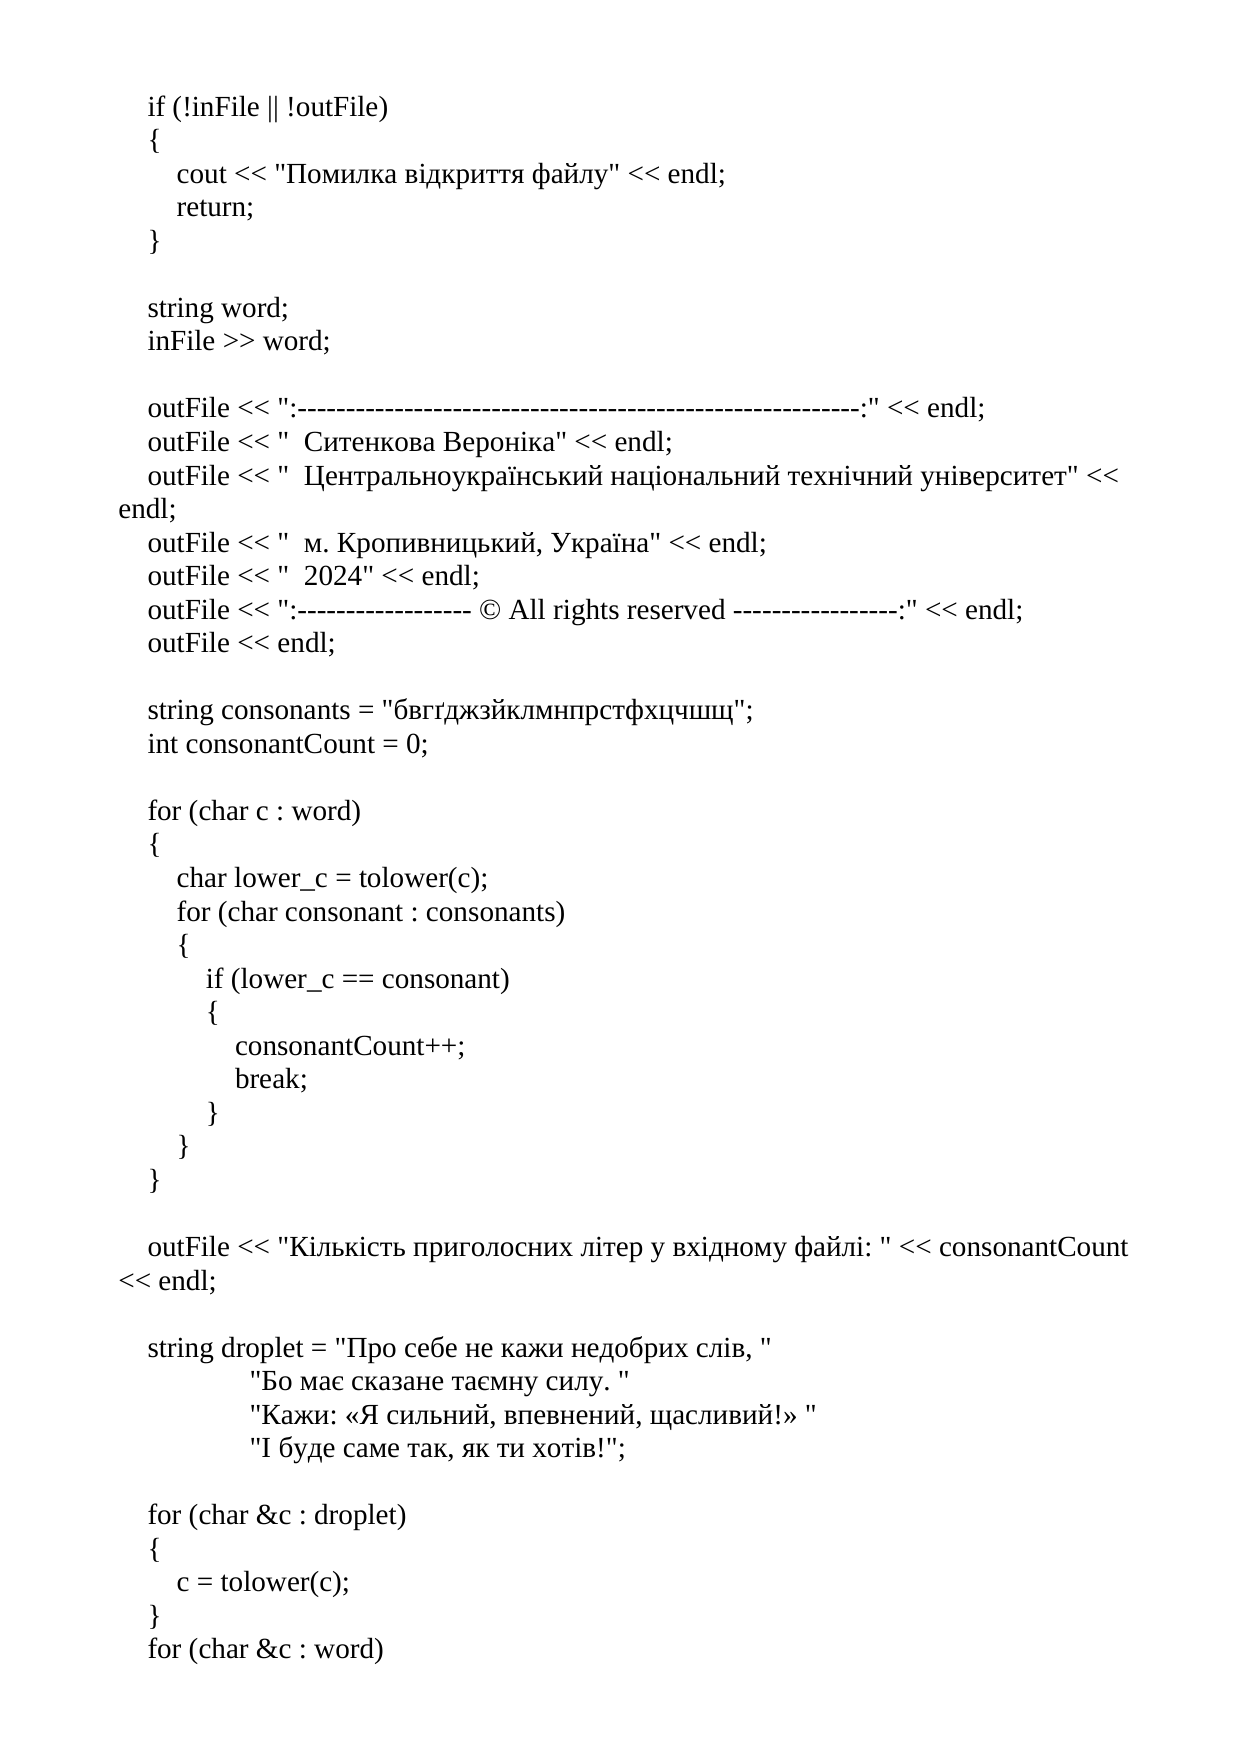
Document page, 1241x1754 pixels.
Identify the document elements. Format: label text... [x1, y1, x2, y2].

text } [118, 1128, 1152, 1162]
text inFile >> word; [118, 323, 1152, 357]
text string consonants = "бвгґджзйклмнпрстфхцчшщ"; [118, 692, 1152, 726]
text "І буде саме так, як ти хотів!"; [118, 1430, 1152, 1464]
text string droplet = "Про себе не кажи недобрих слів, " [118, 1330, 1152, 1363]
text } [118, 223, 1152, 256]
text for (char consonant : consonants) [118, 894, 1152, 927]
text { [118, 927, 1152, 961]
text { [118, 994, 1152, 1028]
text consonantCount++; [118, 1028, 1152, 1061]
text { [118, 1531, 1152, 1564]
text for (char &c : droplet) [118, 1497, 1152, 1531]
text break; [118, 1061, 1152, 1095]
text outFile << " 2024" << endl; [118, 558, 1152, 592]
text outFile << " м. Кропивницький, Україна" << endl; [118, 525, 1152, 558]
text char lower_c = tolower(c); [118, 860, 1152, 894]
text cout << "Помилка відкриття файлу" << endl; [118, 156, 1152, 189]
text { [118, 122, 1152, 156]
text string word; [118, 290, 1152, 323]
text for (char c : word) [118, 793, 1152, 827]
text c = tolower(c); [118, 1564, 1152, 1598]
text } [118, 1162, 1152, 1196]
text "Кажи: «Я сильний, впевнений, щасливий!» " [118, 1397, 1152, 1430]
text if (!inFile || !outFile) [118, 89, 1152, 122]
text } [118, 1598, 1152, 1632]
text } [118, 1095, 1152, 1128]
text int consonantCount = 0; [118, 726, 1152, 759]
text outFile << endl; [118, 625, 1152, 659]
text if (lower_c == consonant) [118, 961, 1152, 994]
text for (char &c : word) [118, 1632, 1152, 1665]
text outFile << "Кількість приголосних літер у вхідному файлі: " << consonantCount << endl; [118, 1229, 1152, 1296]
text outFile << " Cитенкова Вероніка" << endl; [118, 424, 1152, 458]
text return; [118, 189, 1152, 223]
text { [118, 827, 1152, 860]
text "Бо має сказане таємну силу. " [118, 1363, 1152, 1397]
text outFile << ":----------------------------------------------------------:" << endl; [118, 391, 1152, 424]
text outFile << ":------------------ © All rights reserved -----------------:" << endl; [118, 592, 1152, 625]
text outFile << " Центральноукраїнський національний технічний університет" << endl; [118, 458, 1152, 525]
